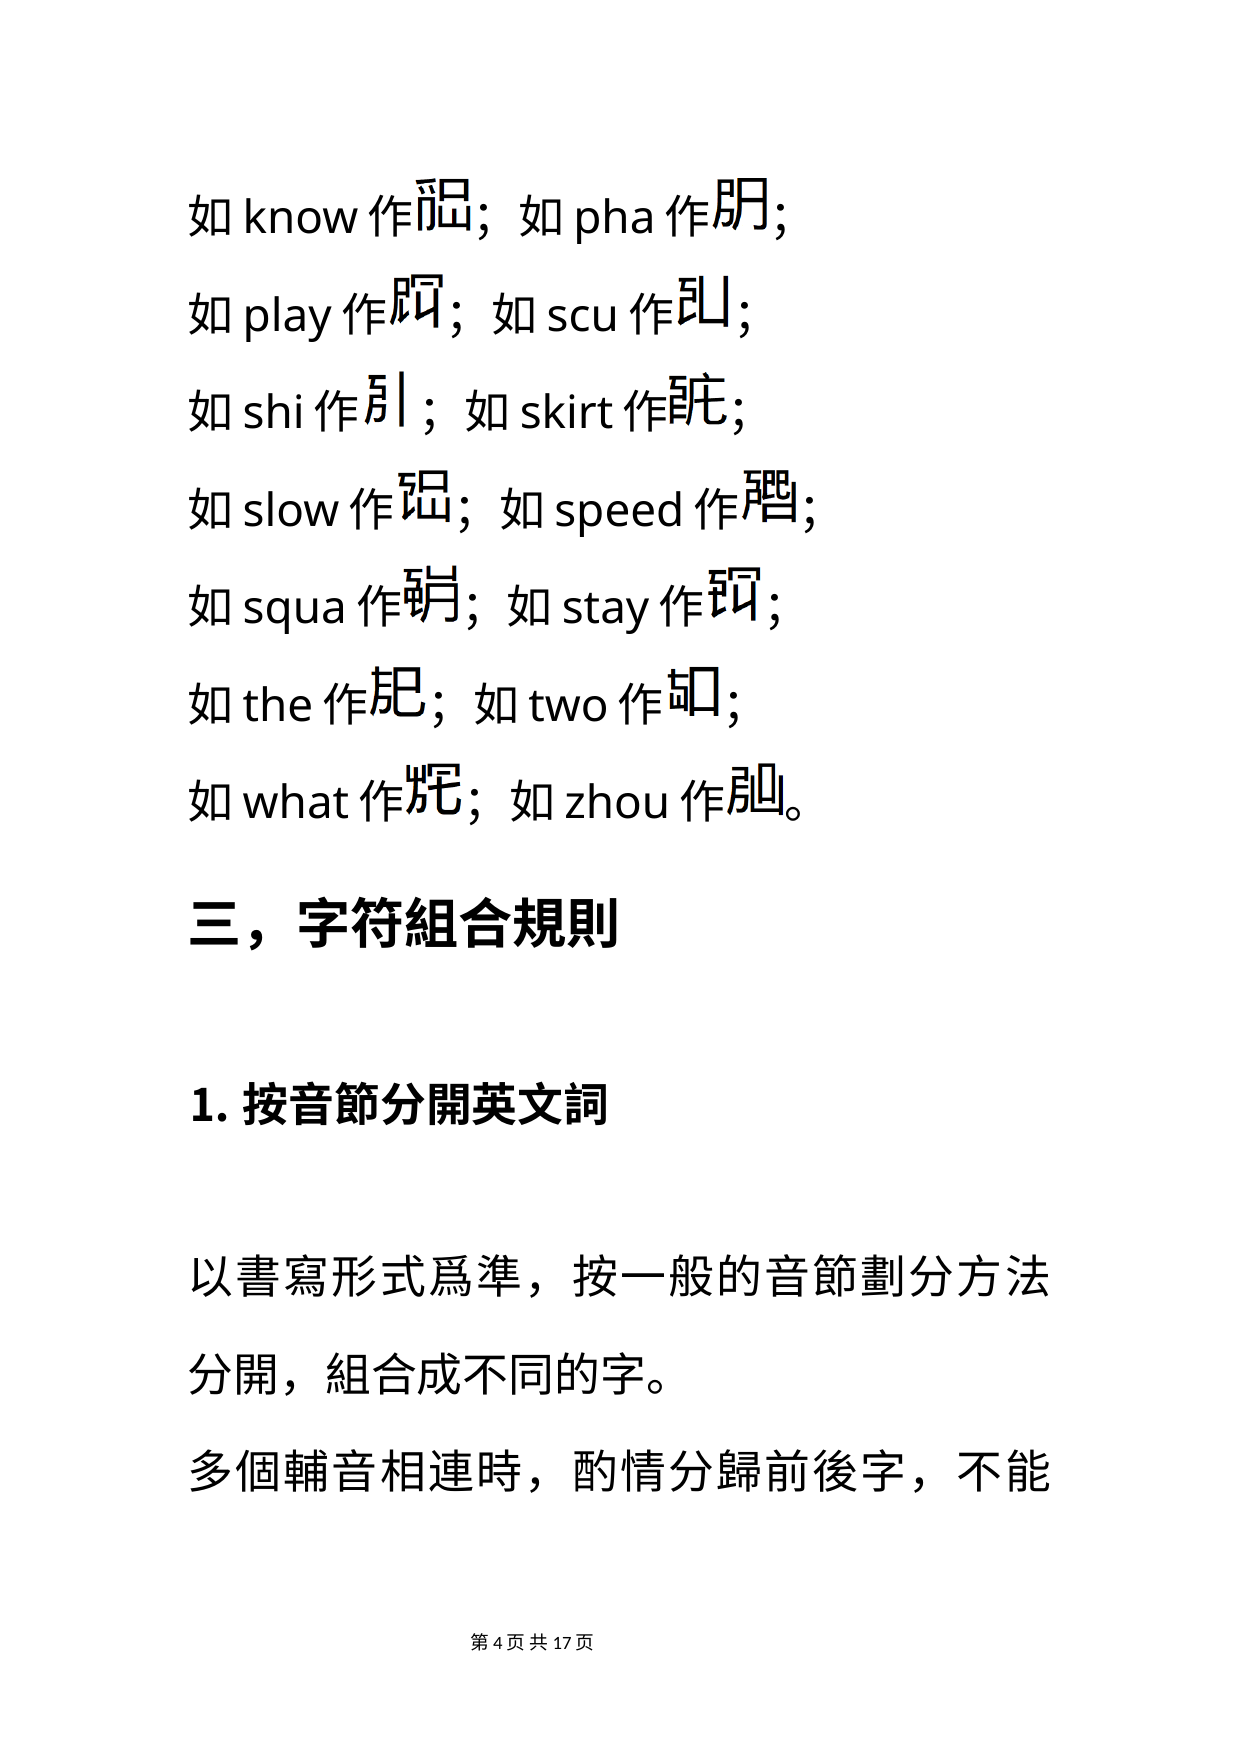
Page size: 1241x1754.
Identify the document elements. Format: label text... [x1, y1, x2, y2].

picture [386, 272, 446, 331]
picture [413, 174, 473, 234]
text 如know作；如pha作； [187, 162, 1053, 259]
picture [663, 662, 723, 721]
picture [368, 662, 428, 721]
picture [704, 564, 764, 624]
text 如slow作；如speed作； [187, 454, 1053, 552]
picture [668, 369, 728, 429]
picture [401, 564, 461, 624]
picture [359, 369, 419, 429]
picture [673, 272, 733, 331]
picture [404, 759, 464, 819]
text 如the作；如two作； [187, 649, 1053, 747]
picture [710, 174, 770, 234]
text 如squa作；如stay作； [187, 552, 1053, 649]
text 如play作；如scu作； [187, 259, 1053, 357]
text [187, 1420, 1053, 1518]
text 如shi作；如skirt作； [187, 357, 1053, 454]
subtitle 三，字符組合規則 [187, 872, 1053, 969]
picture [394, 467, 454, 526]
text 如what作；如zhou作。 [187, 747, 1053, 844]
text 以書寫形式爲準，按一般的音節劃分方法分開，組合成不同的字。 [187, 1225, 1053, 1420]
picture [739, 467, 799, 526]
picture [725, 759, 784, 819]
subtitle ⒈按音節分開英文詞 [187, 1053, 1053, 1150]
